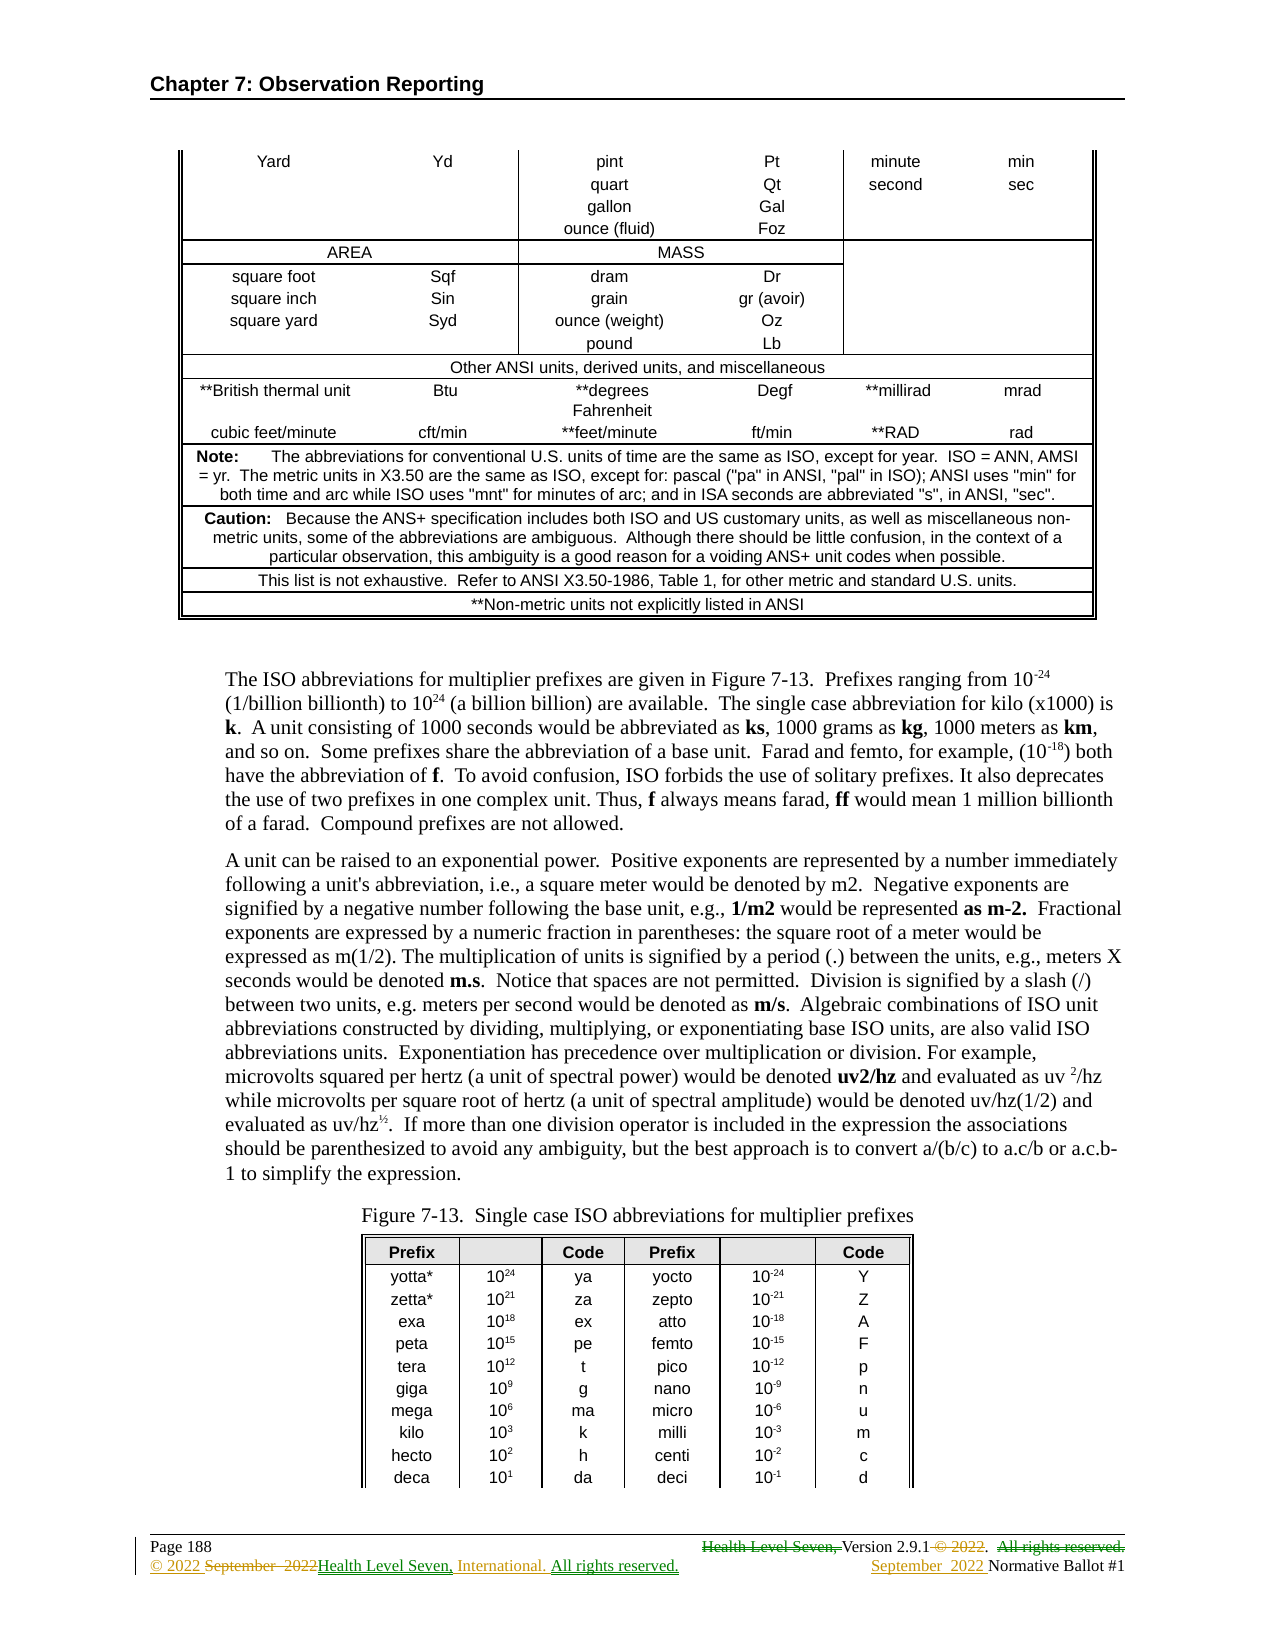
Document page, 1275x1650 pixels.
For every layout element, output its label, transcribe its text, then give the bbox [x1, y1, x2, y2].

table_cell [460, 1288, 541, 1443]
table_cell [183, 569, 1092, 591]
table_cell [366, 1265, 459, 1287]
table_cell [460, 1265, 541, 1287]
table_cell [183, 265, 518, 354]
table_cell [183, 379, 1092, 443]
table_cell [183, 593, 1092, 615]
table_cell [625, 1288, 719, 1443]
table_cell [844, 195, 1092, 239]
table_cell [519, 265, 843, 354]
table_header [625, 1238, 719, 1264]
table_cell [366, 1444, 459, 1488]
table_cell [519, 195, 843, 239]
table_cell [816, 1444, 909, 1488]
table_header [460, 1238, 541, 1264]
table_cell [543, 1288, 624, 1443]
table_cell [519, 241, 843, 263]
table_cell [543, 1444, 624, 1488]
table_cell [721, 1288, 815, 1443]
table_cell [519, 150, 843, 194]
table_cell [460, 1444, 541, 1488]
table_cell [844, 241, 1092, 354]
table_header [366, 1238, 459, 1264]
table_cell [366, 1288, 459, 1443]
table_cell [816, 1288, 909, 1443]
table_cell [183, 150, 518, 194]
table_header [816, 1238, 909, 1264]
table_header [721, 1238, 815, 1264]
text A unit can be raised to an exponential power. Positive exponents are represented by a number immediately following a unit's abbreviation, i.e., a square meter would be denoted by m2. Negative exponents are signified by a negative number following the base unit, e.g., 1/m2 would be represented as m-2. Fractional exponents are expressed by a numeric fraction in parentheses: the square root of a meter would be expressed as m(1/2). The multiplication of units is signified by a period (.) between the units, e.g., meters X seconds would be denoted m.s. Notice that spaces are not permitted. Division is signified by a slash (/) between two units, e.g. meters per second would be denoted as m/s. Algebraic combinations of ISO unit abbreviations constructed by dividing, multiplying, or exponentiating base ISO units, are also valid ISO abbreviations units. Exponentiation has precedence over multiplication or division. For example, microvolts squared per hertz (a unit of spectral power) would be denoted uv2/hz and evaluated as uv 2/hz while microvolts per square root of hertz (a unit of spectral amplitude) would be denoted uv/hz(1/2) and evaluated as uv/hz½. If more than one division operator is included in the expression the associations should be parenthesized to avoid any ambiguity, but the best approach is to convert a/(b/c) to a.c/b or a.c.b-1 to simplify the expression. [225, 848, 1125, 1184]
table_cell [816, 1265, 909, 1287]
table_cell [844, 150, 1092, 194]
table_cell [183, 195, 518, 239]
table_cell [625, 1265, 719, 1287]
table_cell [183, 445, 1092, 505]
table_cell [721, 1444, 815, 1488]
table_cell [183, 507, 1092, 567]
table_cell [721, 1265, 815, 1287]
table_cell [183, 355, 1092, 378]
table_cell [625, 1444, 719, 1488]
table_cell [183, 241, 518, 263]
text Figure 7-13. Single case ISO abbreviations for multiplier prefixes [150, 1203, 1125, 1227]
text The ISO abbreviations for multiplier prefixes are given in Figure 7-13. Prefixes ranging from 10-24 (1/billion billionth) to 1024 (a billion billion) are available. The single case abbreviation for kilo (x1000) is k. A unit consisting of 1000 seconds would be abbreviated as ks, 1000 grams as kg, 1000 meters as km, and so on. Some prefixes share the abbreviation of a base unit. Farad and femto, for example, (10-18) both have the abbreviation of f. To avoid confusion, ISO forbids the use of solitary prefixes. It also deprecates the use of two prefixes in one complex unit. Thus, f always means farad, ff would mean 1 million billionth of a farad. Compound prefixes are not allowed. [225, 667, 1125, 835]
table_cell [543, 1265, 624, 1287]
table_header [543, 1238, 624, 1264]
